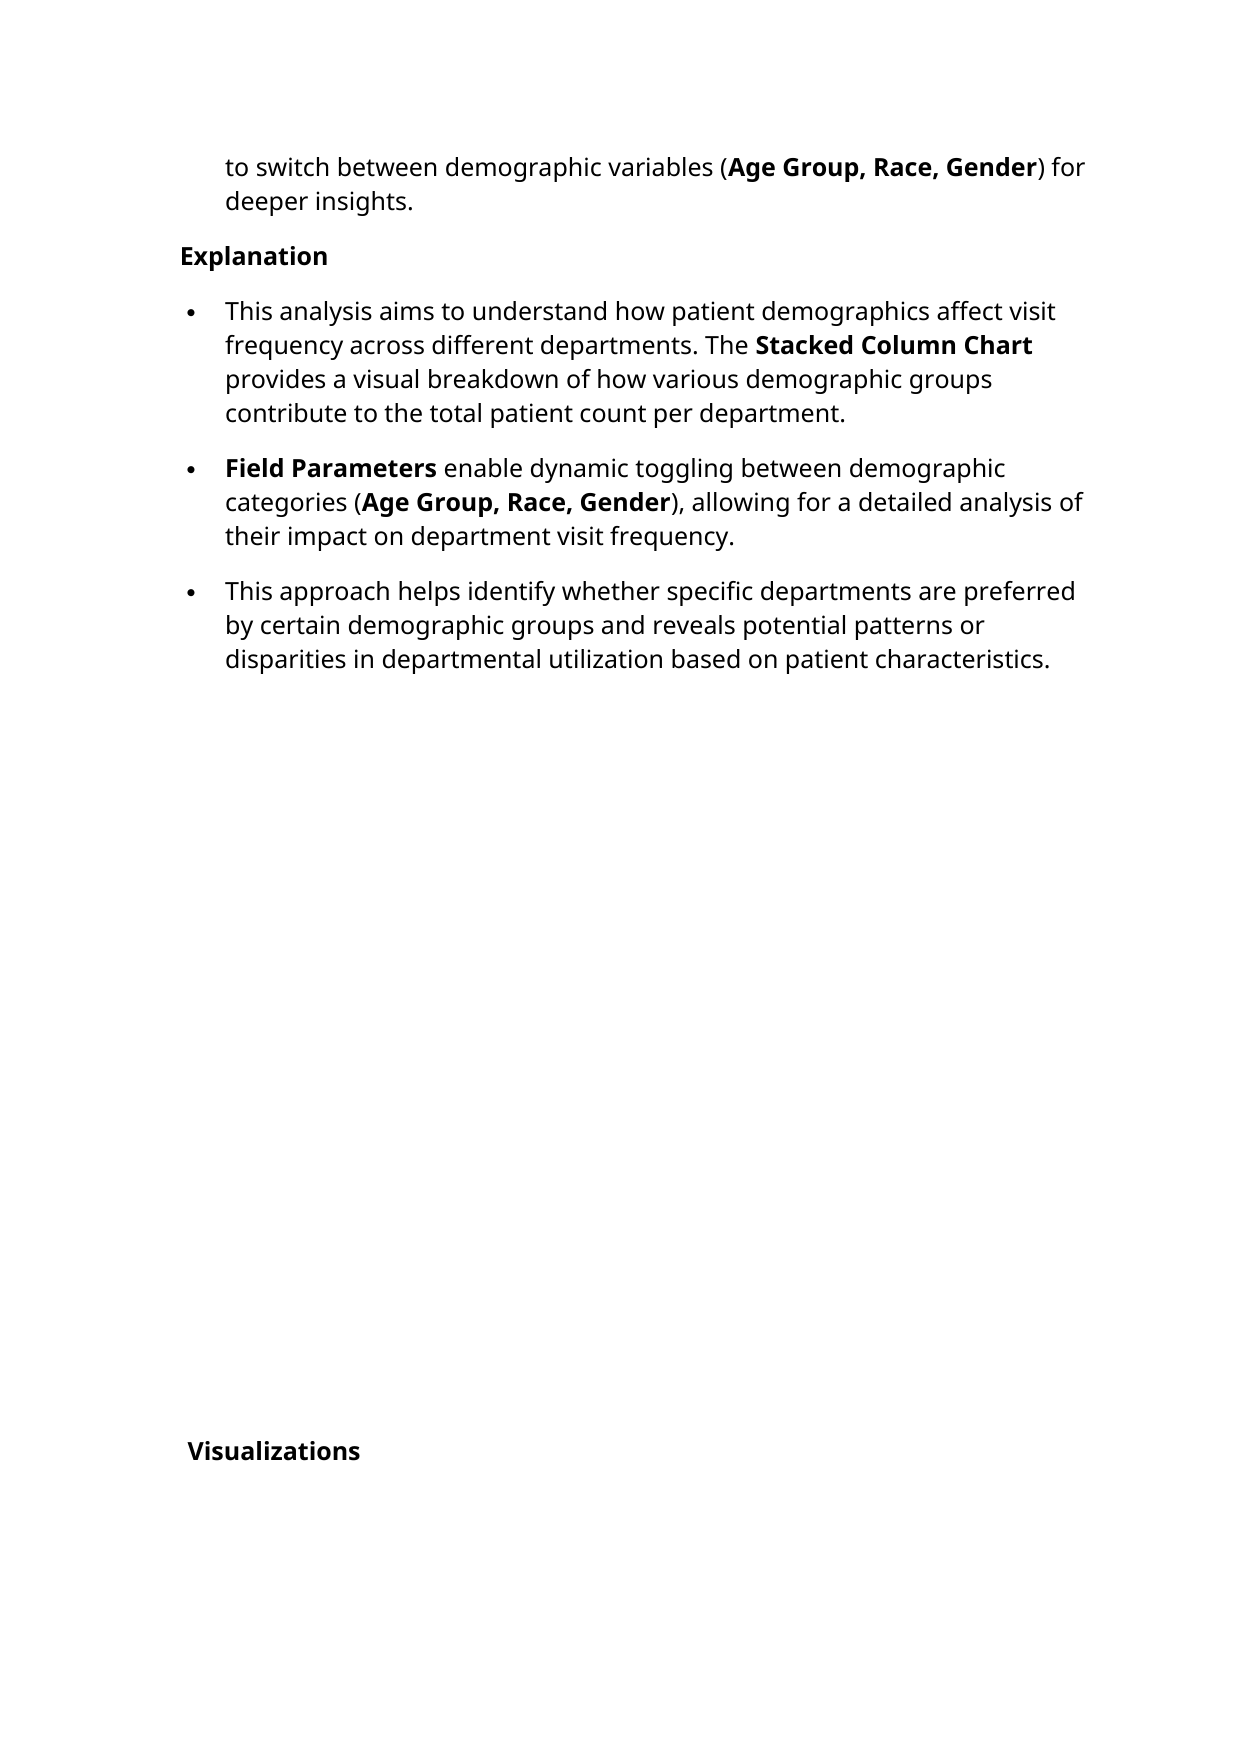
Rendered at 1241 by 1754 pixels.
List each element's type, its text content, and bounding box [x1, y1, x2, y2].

list This approach helps identify whether specific departments are preferred by certain demographic groups and reveals potential patterns or disparities in departmental utilization based on patient characteristics. [187, 574, 1090, 676]
list Field Parameters enable dynamic toggling between demographic categories (Age Group, Race, Gender), allowing for a detailed analysis of their impact on department visit frequency. [187, 451, 1090, 553]
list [187, 150, 1090, 218]
text Explanation [179, 239, 1090, 273]
list This analysis aims to understand how patient demographics affect visit frequency across different departments. The Stacked Column Chart provides a visual breakdown of how various demographic groups contribute to the total patient count per department. [187, 294, 1090, 430]
text Visualizations [150, 1433, 1090, 1467]
